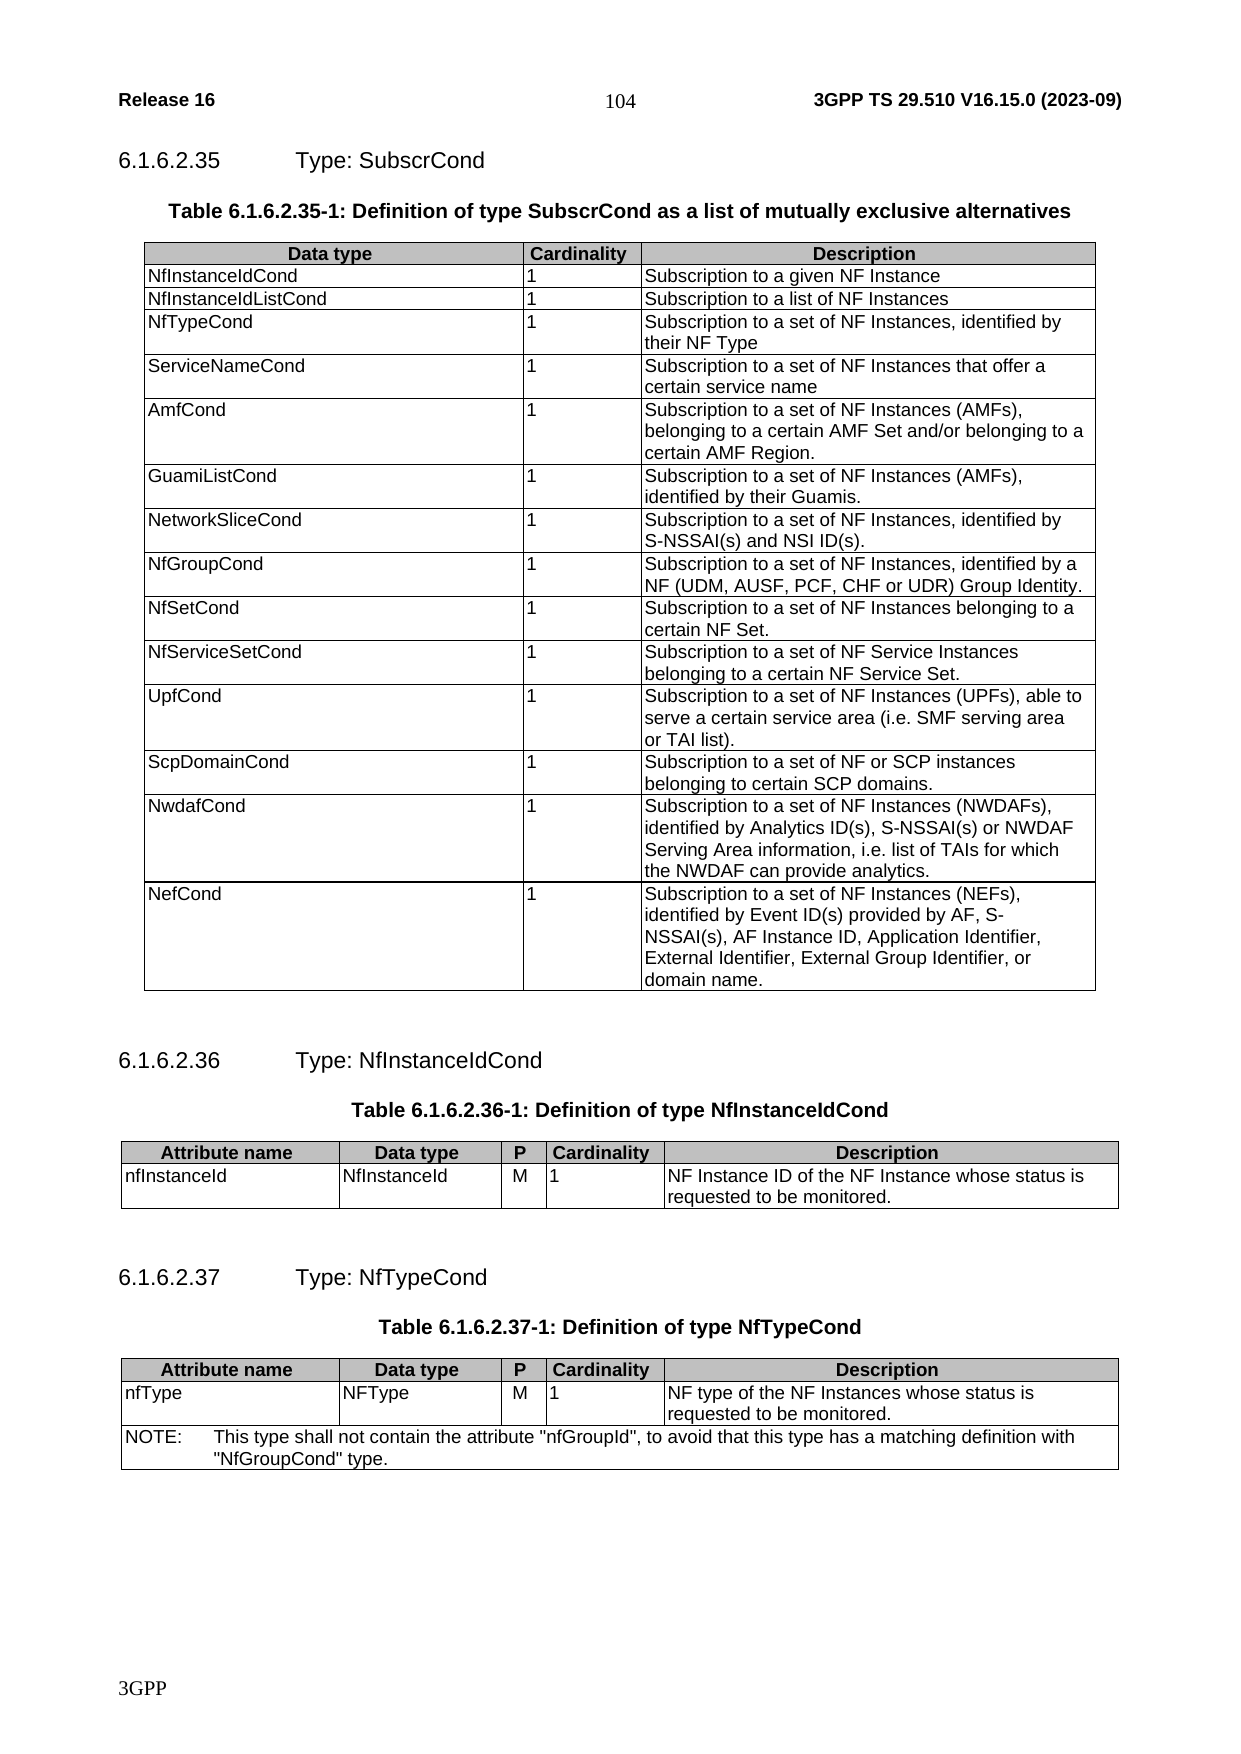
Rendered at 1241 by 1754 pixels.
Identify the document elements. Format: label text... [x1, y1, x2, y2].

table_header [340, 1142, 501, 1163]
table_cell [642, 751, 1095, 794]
text Table 6.1.6.2.36-1: Definition of type NfInstanceIdCond [118, 1098, 1122, 1122]
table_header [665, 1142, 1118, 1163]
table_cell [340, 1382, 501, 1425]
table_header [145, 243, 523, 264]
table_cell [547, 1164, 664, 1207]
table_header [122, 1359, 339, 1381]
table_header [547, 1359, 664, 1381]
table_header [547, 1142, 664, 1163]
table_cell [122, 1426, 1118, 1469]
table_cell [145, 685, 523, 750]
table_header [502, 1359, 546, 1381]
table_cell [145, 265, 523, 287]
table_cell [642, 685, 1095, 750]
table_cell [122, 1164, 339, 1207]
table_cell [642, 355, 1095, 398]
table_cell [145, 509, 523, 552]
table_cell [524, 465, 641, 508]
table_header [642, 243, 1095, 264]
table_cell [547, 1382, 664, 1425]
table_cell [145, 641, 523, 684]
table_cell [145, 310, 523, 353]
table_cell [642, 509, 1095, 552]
subtitle 6.1.6.2.37 Type: NfTypeCond [118, 1264, 1122, 1290]
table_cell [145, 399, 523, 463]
text Table 6.1.6.2.35-1: Definition of type SubscrCond as a list of mutually exclusive alternatives [118, 199, 1122, 223]
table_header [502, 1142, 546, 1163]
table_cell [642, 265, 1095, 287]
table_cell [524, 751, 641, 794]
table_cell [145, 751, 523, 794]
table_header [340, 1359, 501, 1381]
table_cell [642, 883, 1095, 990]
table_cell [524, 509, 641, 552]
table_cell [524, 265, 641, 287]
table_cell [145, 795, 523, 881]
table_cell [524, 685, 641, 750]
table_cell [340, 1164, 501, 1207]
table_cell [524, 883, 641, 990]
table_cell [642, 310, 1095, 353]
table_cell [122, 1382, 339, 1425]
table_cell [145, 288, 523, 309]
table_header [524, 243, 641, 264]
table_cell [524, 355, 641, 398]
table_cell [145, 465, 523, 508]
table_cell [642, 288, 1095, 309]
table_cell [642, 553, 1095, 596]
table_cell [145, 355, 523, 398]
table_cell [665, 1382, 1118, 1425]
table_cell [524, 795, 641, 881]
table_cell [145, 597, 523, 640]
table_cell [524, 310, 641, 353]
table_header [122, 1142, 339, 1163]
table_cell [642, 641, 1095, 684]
text Table 6.1.6.2.37-1: Definition of type NfTypeCond [118, 1315, 1122, 1339]
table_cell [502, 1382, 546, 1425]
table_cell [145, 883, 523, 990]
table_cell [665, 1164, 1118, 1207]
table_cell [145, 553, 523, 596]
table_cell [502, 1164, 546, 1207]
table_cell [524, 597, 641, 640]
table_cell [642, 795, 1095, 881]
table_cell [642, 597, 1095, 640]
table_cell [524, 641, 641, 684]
subtitle 6.1.6.2.35 Type: SubscrCond [118, 147, 1122, 174]
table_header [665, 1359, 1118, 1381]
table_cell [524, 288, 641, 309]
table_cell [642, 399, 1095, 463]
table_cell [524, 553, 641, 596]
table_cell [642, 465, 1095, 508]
subtitle 6.1.6.2.36 Type: NfInstanceIdCond [118, 1047, 1122, 1073]
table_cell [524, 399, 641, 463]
